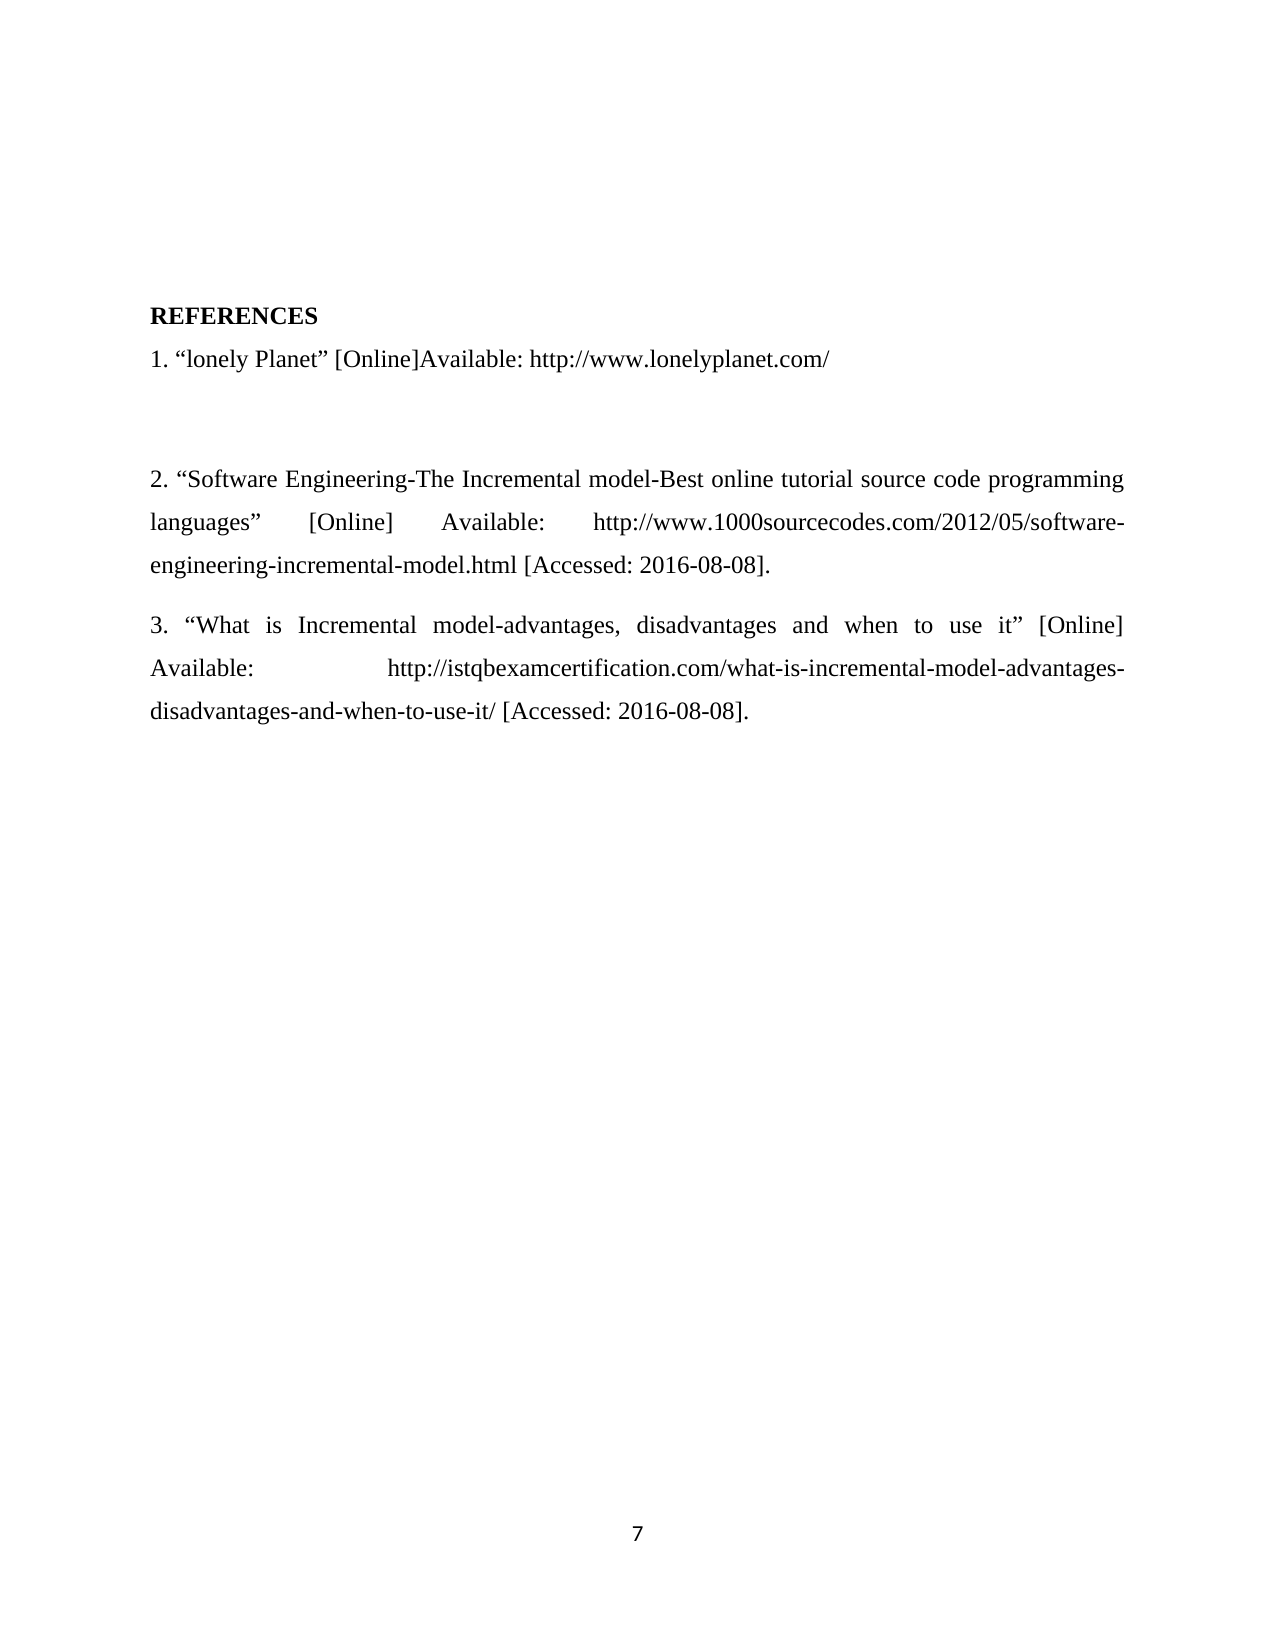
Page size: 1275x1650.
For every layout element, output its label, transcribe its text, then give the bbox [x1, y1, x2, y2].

subtitle REFERENCES [150, 301, 1125, 330]
text 1. “lonely Planet” [Online]Available: http://www.lonelyplanet.com/ [150, 344, 1125, 373]
text 3. “What is Incremental model-advantages, disadvantages and when to use it” [Online] Available: http://istqbexamcertification.com/what-is-incremental-model-advantages-disadvantages-and-when-to-use-it/ [Accessed: 2016-08-08]. [150, 610, 1125, 725]
text 2. “Software Engineering-The Incremental model-Best online tutorial source code programming languages” [Online] Available: http://www.1000sourcecodes.com/2012/05/software-engineering-incremental-model.html [Accessed: 2016-08-08]. [150, 464, 1125, 579]
